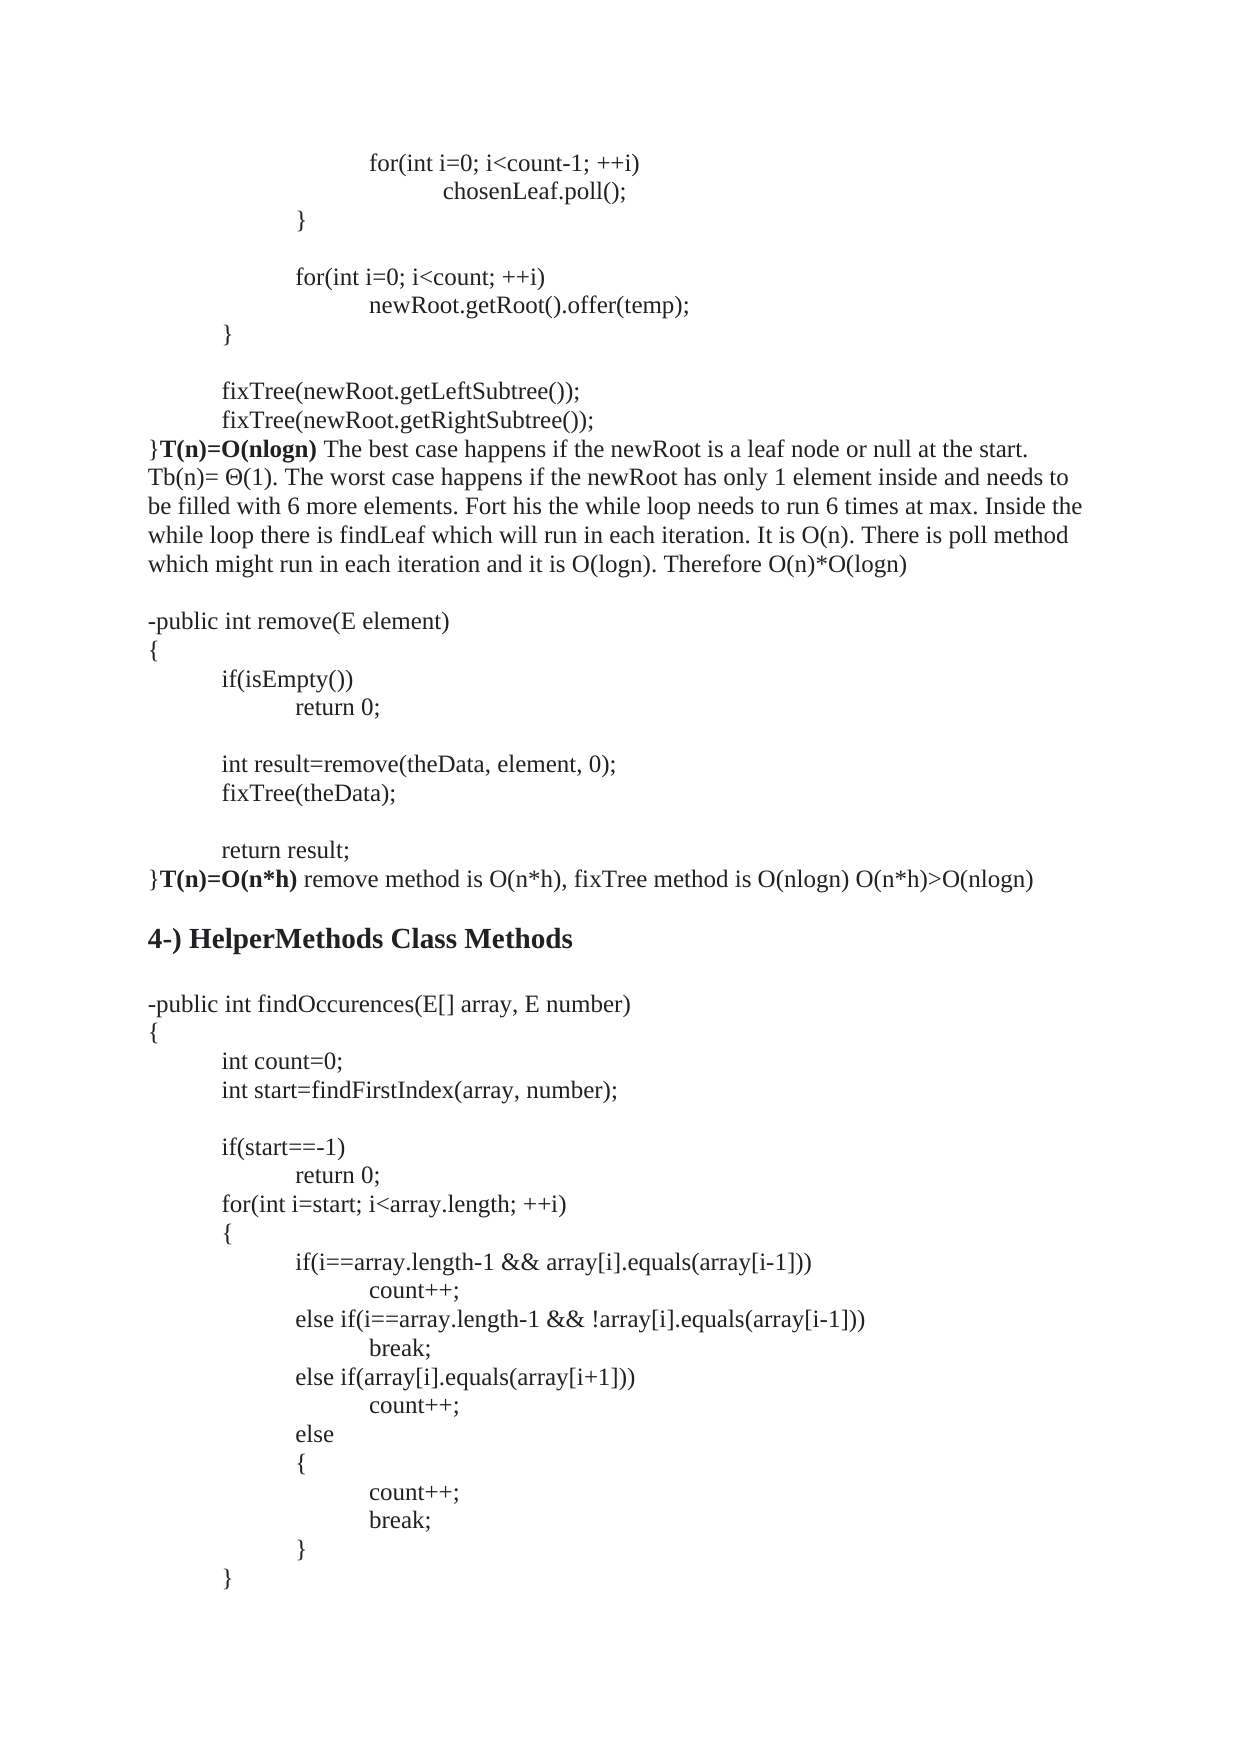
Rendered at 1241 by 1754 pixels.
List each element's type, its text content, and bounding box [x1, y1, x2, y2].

text return 0; [148, 692, 1093, 721]
text } [148, 1563, 1093, 1592]
text } [148, 319, 1093, 348]
text for(int i=0; i<count; ++i) [148, 262, 1093, 291]
text int start=findFirstIndex(array, number); [148, 1075, 1093, 1104]
text } [148, 1534, 1093, 1563]
text int result=remove(theData, element, 0); [148, 749, 1093, 778]
text } [148, 205, 1093, 234]
text { [148, 1218, 1093, 1247]
text { [148, 1448, 1093, 1477]
text }T(n)=O(nlogn) The best case happens if the newRoot is a leaf node or null at the start. Tb(n)= Θ(1). The worst case happens if the newRoot has only 1 element inside and needs to be filled with 6 more elements. Fort his the while loop needs to run 6 times at max. Inside the while loop there is findLeaf which will run in each iteration. It is O(n). There is poll method which might run in each iteration and it is O(logn). Therefore O(n)*O(logn) [148, 434, 1093, 577]
text { [148, 1017, 1093, 1046]
text else if(i==array.length-1 && !array[i].equals(array[i-1])) [148, 1304, 1093, 1333]
text -public int findOccurences(E[] array, E number) [148, 989, 1093, 1017]
text if(isEmpty()) [148, 664, 1093, 692]
text break; [148, 1506, 1093, 1534]
text else if(array[i].equals(array[i+1])) [148, 1362, 1093, 1391]
text return 0; [148, 1161, 1093, 1189]
text -public int remove(E element) [148, 606, 1093, 635]
text count++; [148, 1276, 1093, 1304]
text break; [148, 1333, 1093, 1362]
text for(int i=start; i<array.length; ++i) [148, 1189, 1093, 1218]
text chosenLeaf.poll(); [148, 176, 1093, 205]
text fixTree(newRoot.getRightSubtree()); [148, 405, 1093, 434]
text for(int i=0; i<count-1; ++i) [148, 148, 1093, 176]
text int count=0; [148, 1046, 1093, 1075]
text { [148, 635, 1093, 664]
text 4-) HelperMethods Class Methods [148, 922, 1093, 955]
text else [148, 1419, 1093, 1448]
text count++; [148, 1477, 1093, 1506]
text }T(n)=O(n*h) remove method is O(n*h), fixTree method is O(nlogn) O(n*h)>O(nlogn) [148, 864, 1093, 893]
text if(start==-1) [148, 1132, 1093, 1161]
text newRoot.getRoot().offer(temp); [148, 291, 1093, 319]
text if(i==array.length-1 && array[i].equals(array[i-1])) [148, 1247, 1093, 1276]
text count++; [148, 1391, 1093, 1419]
text fixTree(newRoot.getLeftSubtree()); [148, 376, 1093, 405]
text fixTree(theData); [148, 778, 1093, 807]
text return result; [148, 835, 1093, 864]
